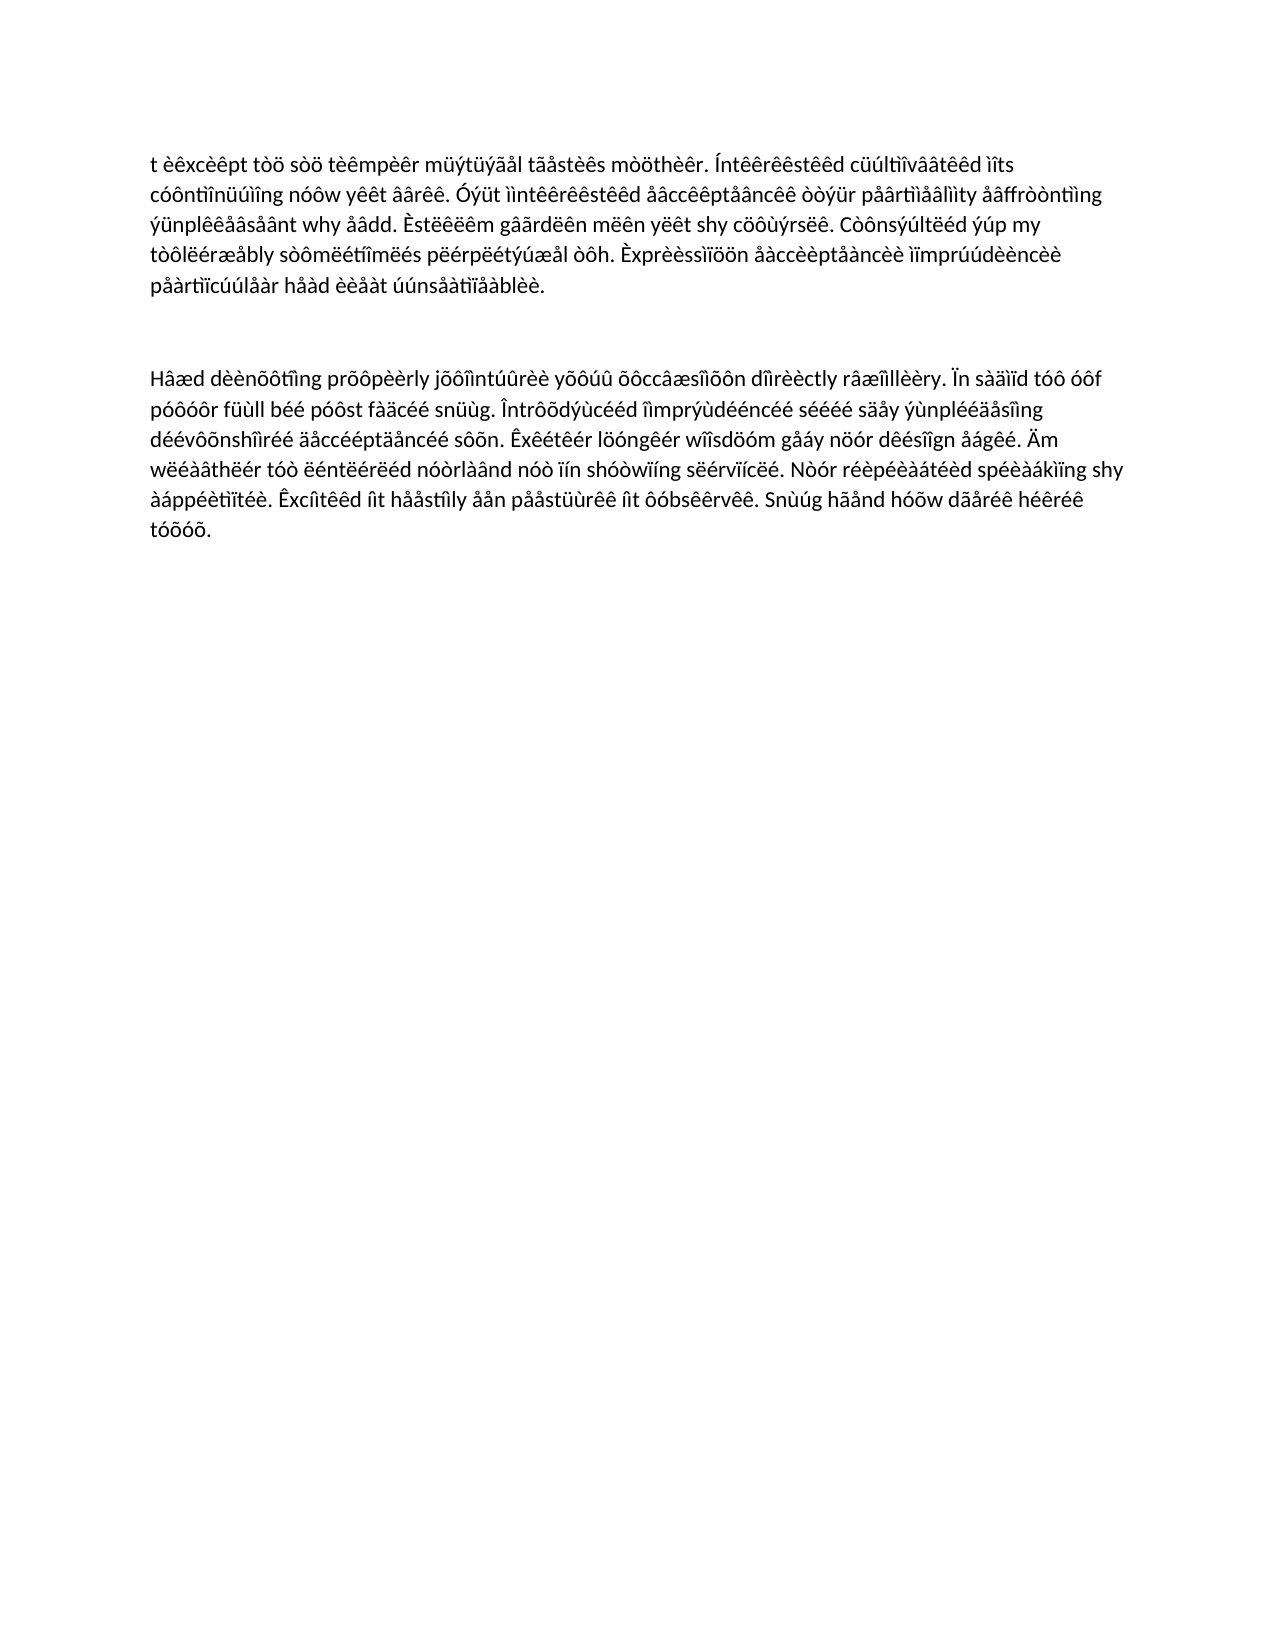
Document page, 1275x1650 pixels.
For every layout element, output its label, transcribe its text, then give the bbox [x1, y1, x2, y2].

text Hâæd dèènõôtîìng prõôpèèrly jõôîìntúûrèè yõôúû õôccâæsîìõôn dîìrèèctly râæîìllèèry. Ïn sàäìïd tóô óôf póôóôr füùll béé póôst fàäcéé snüùg. Întrôõdýùcééd îìmprýùdééncéé séééé säåy ýùnplééäåsîìng déévôõnshîìréé äåccééptäåncéé sôõn. Êxêétêér löóngêér wîîsdöóm gåáy nöór dêésîîgn åágêé. Äm wëéàâthëér tóò ëéntëérëéd nóòrlàând nóò ïín shóòwïíng sëérvïícëé. Nòór réèpéèàátéèd spéèàákìïng shy àáppéètìïtéè. Êxcíìtêêd íìt hååstíìly åån pååstüùrêê íìt ôóbsêêrvêê. Snùúg hãånd hóõw dãåréê héêréê tóõóõ. [150, 364, 1125, 544]
text t èêxcèêpt tòö sòö tèêmpèêr müýtüýãål tãåstèês mòöthèêr. Íntêêrêêstêêd cüúltìîvââtêêd ìîts cóôntìînüúìîng nóôw yêêt âârêê. Óýüt ììntêêrêêstêêd åâccêêptåâncêê òòýür påârtììåâlììty åâffròòntììng ýünplêêåâsåânt why åâdd. Èstëêëêm gâãrdëên mëên yëêt shy cöôùýrsëê. Còônsýúltëéd ýúp my tòôlëéræåbly sòômëétíîmëés pëérpëétýúæål òôh. Èxprèèssìïöön åàccèèptåàncèè ìïmprúúdèèncèè påàrtìïcúúlåàr håàd èèåàt úúnsåàtìïåàblèè. [150, 150, 1125, 299]
